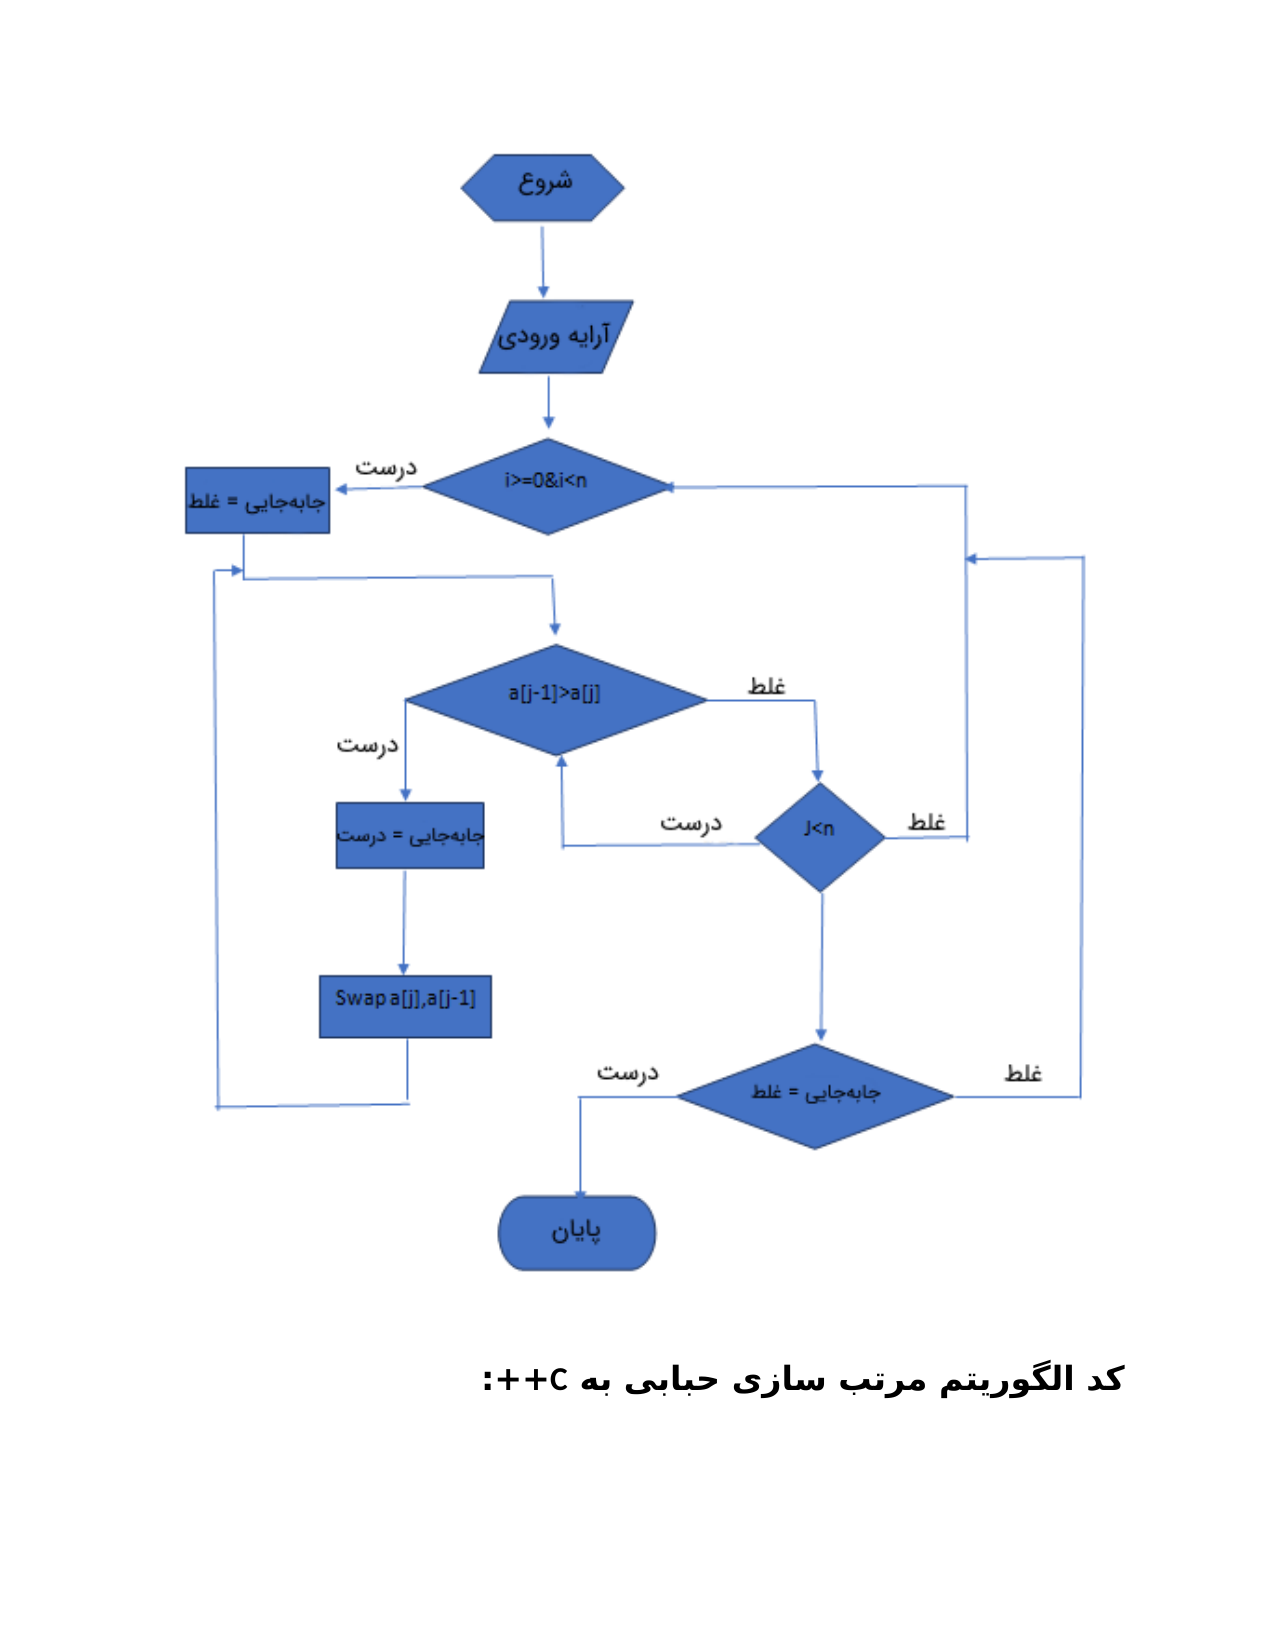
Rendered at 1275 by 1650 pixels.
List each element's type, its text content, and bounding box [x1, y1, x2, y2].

picture [180, 150, 1095, 1279]
text کد الگوریتم مرتب سازی حبابی به C++: [150, 1358, 1125, 1398]
